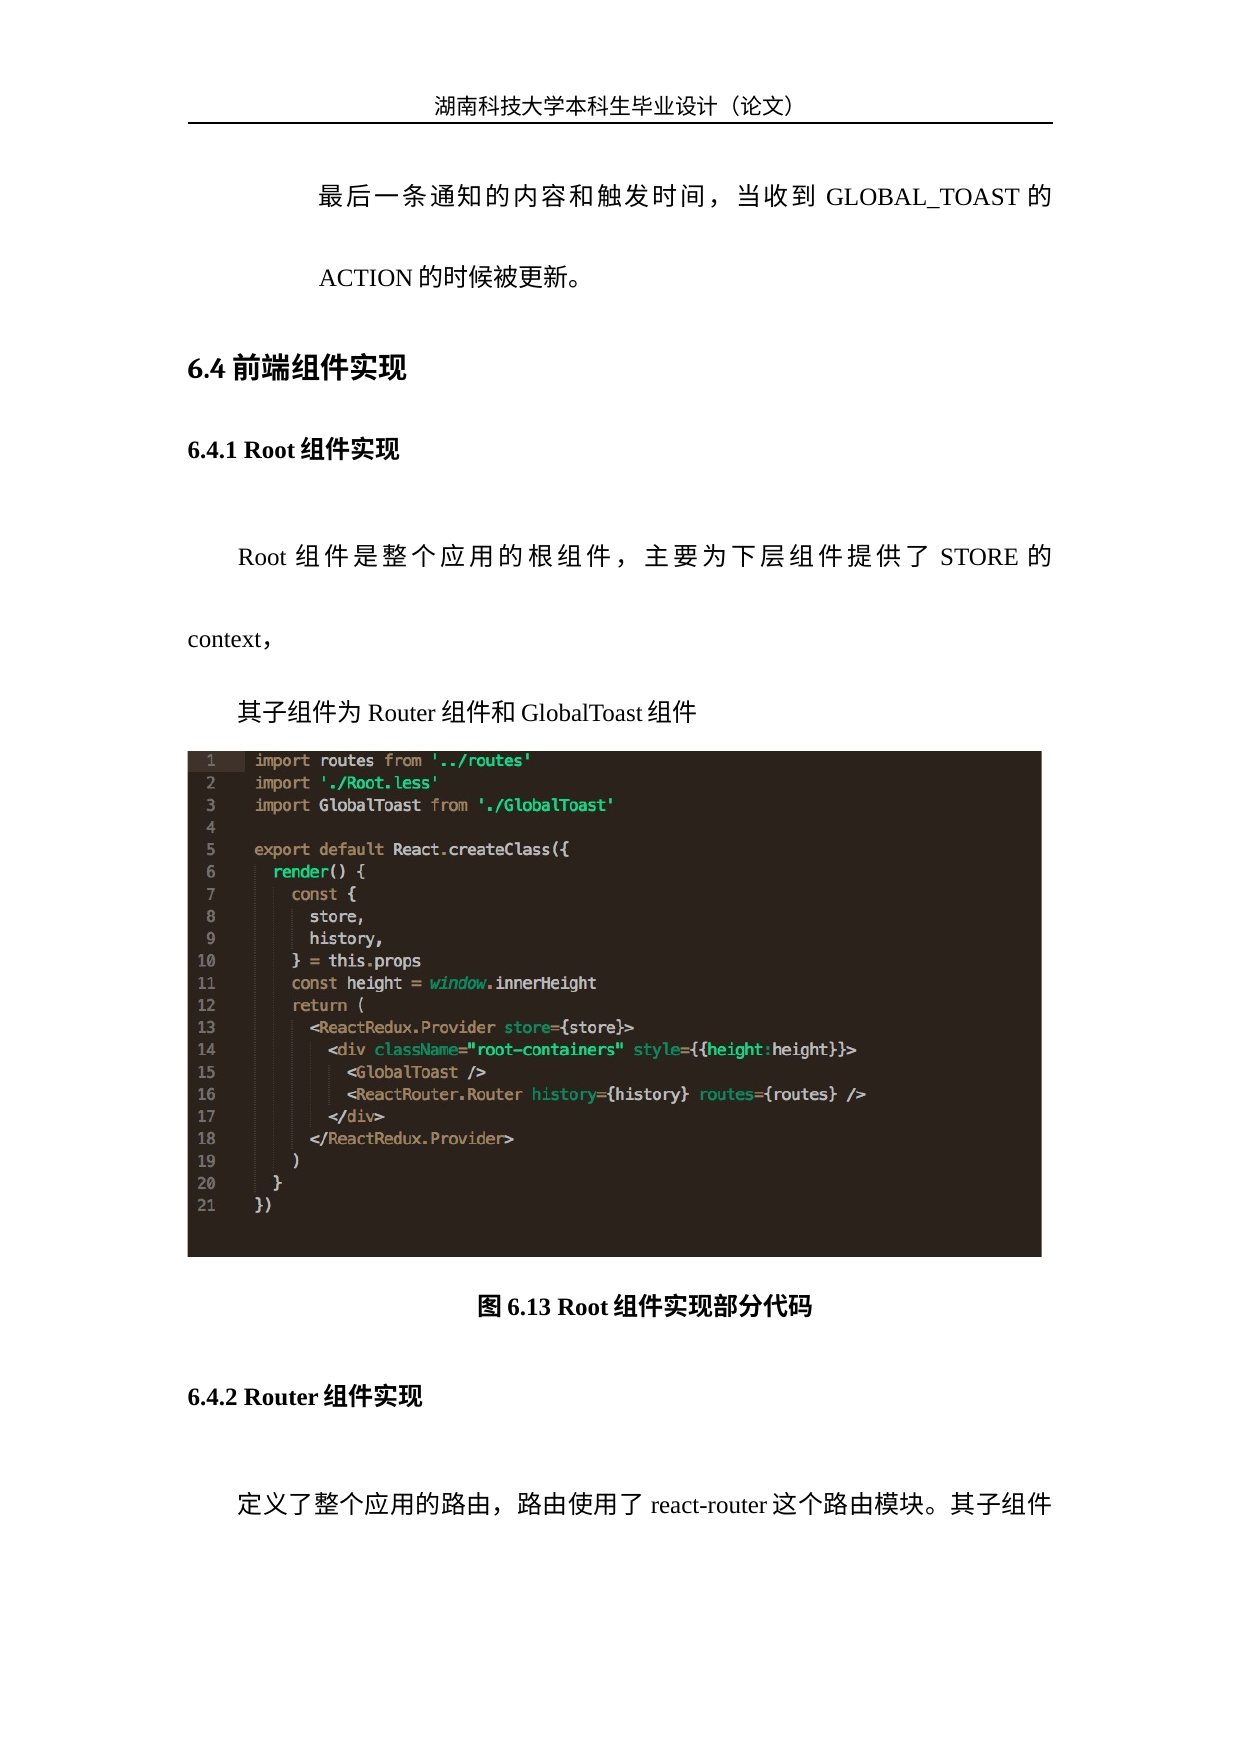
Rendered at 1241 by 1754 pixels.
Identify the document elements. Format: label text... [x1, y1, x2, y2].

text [187, 1470, 1053, 1535]
text 6.4.2 Router组件实现 [187, 1362, 1053, 1427]
picture [187, 751, 1042, 1257]
text 最后一条通知的内容和触发时间，当收到GLOBAL_TOAST的ACTION的时候被更新。 [319, 162, 1053, 308]
text 其子组件为Router组件和GlobalToast组件 [187, 678, 1053, 743]
text 6.4 前端组件实现 [187, 333, 1053, 398]
text 6.4.1 Root组件实现 [187, 415, 1053, 480]
text Root组件是整个应用的根组件，主要为下层组件提供了STORE的context， [187, 522, 1053, 669]
text 图6.13 Root组件实现部分代码 [187, 1272, 1053, 1337]
